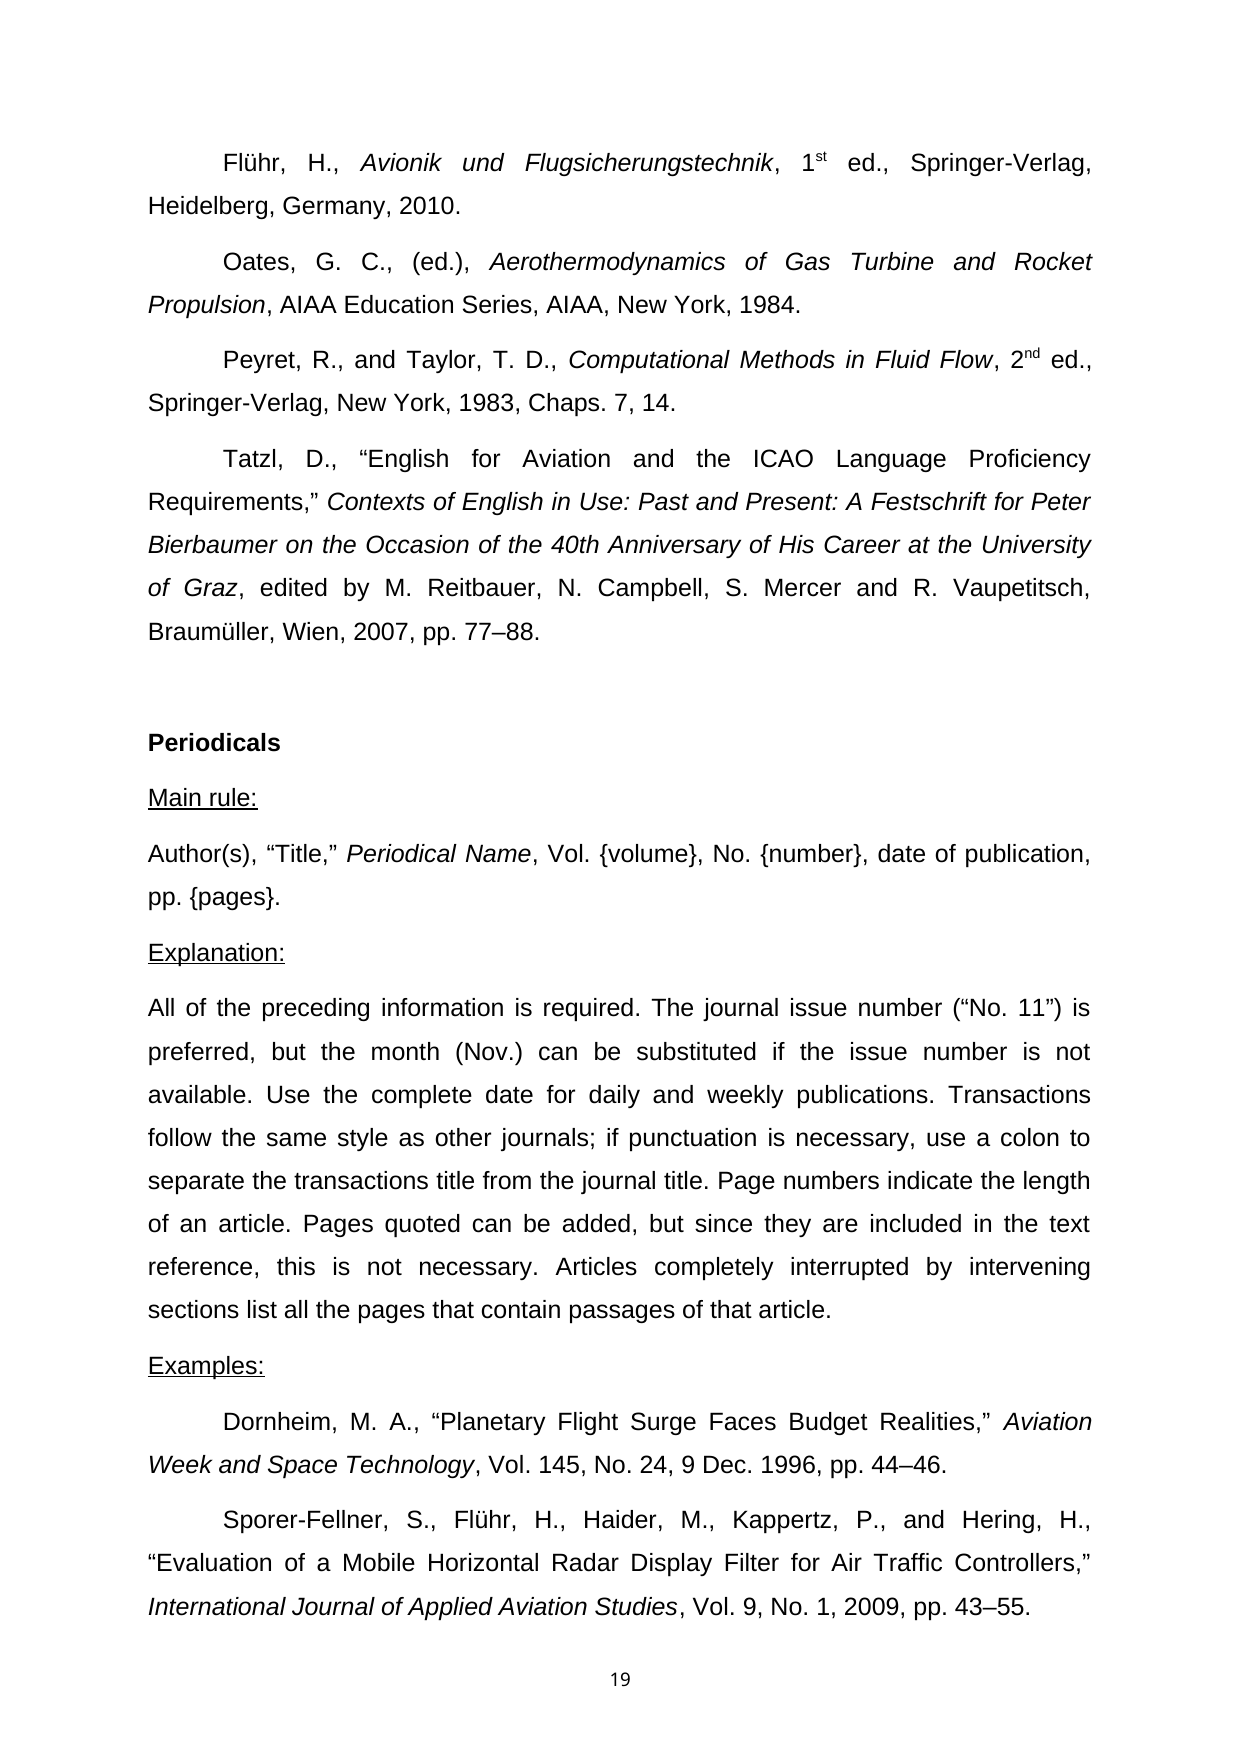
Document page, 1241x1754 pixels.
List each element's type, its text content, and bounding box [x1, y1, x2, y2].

text Periodicals [148, 728, 1092, 756]
text All of the preceding information is required. The journal issue number (“No. 11”) is preferred, but the month (Nov.) can be substituted if the issue number is not available. Use the complete date for daily and weekly publications. Transactions follow the same style as other journals; if punctuation is necessary, use a colon to separate the transactions title from the journal title. Page numbers indicate the length of an article. Pages quoted can be added, but since they are included in the text reference, this is not necessary. Articles completely interrupted by intervening sections list all the pages that contain passages of that article. [148, 993, 1092, 1324]
text Tatzl, D., “English for Aviation and the ICAO Language Proficiency Requirements,” Contexts of English in Use: Past and Present: A Festschrift for Peter Bierbaumer on the Occasion of the 40th Anniversary of His Career at the University of Graz, edited by M. Reitbauer, N. Campbell, S. Mercer and R. Vaupetitsch, Braumüller, Wien, 2007, pp. 77–88. [148, 444, 1092, 645]
text Examples: [148, 1351, 1092, 1379]
text Dornheim, M. A., “Planetary Flight Surge Faces Budget Realities,” Aviation Week and Space Technology, Vol. 145, No. 24, 9 Dec. 1996, pp. 44–46. [148, 1406, 1092, 1478]
text Author(s), “Title,” Periodical Name, Vol. {volume}, No. {number}, date of publication, pp. {pages}. [148, 839, 1092, 911]
text Sporer-Fellner, S., Flühr, H., Haider, M., Kappertz, P., and Hering, H., “Evaluation of a Mobile Horizontal Radar Display Filter for Air Traffic Controllers,” International Journal of Applied Aviation Studies, Vol. 9, No. 1, 2009, pp. 43–55. [148, 1505, 1092, 1620]
text Explanation: [148, 938, 1092, 966]
text Main rule: [148, 783, 1092, 812]
text Flühr, H., Avionik und Flugsicherungstechnik, 1st ed., Springer-Verlag, Heidelberg, Germany, 2010. [148, 148, 1092, 219]
text Peyret, R., and Taylor, T. D., Computational Methods in Fluid Flow, 2nd ed., Springer-Verlag, New York, 1983, Chaps. 7, 14. [148, 345, 1092, 417]
text Oates, G. C., (ed.), Aerothermodynamics of Gas Turbine and Rocket Propulsion, AIAA Education Series, AIAA, New York, 1984. [148, 246, 1092, 318]
